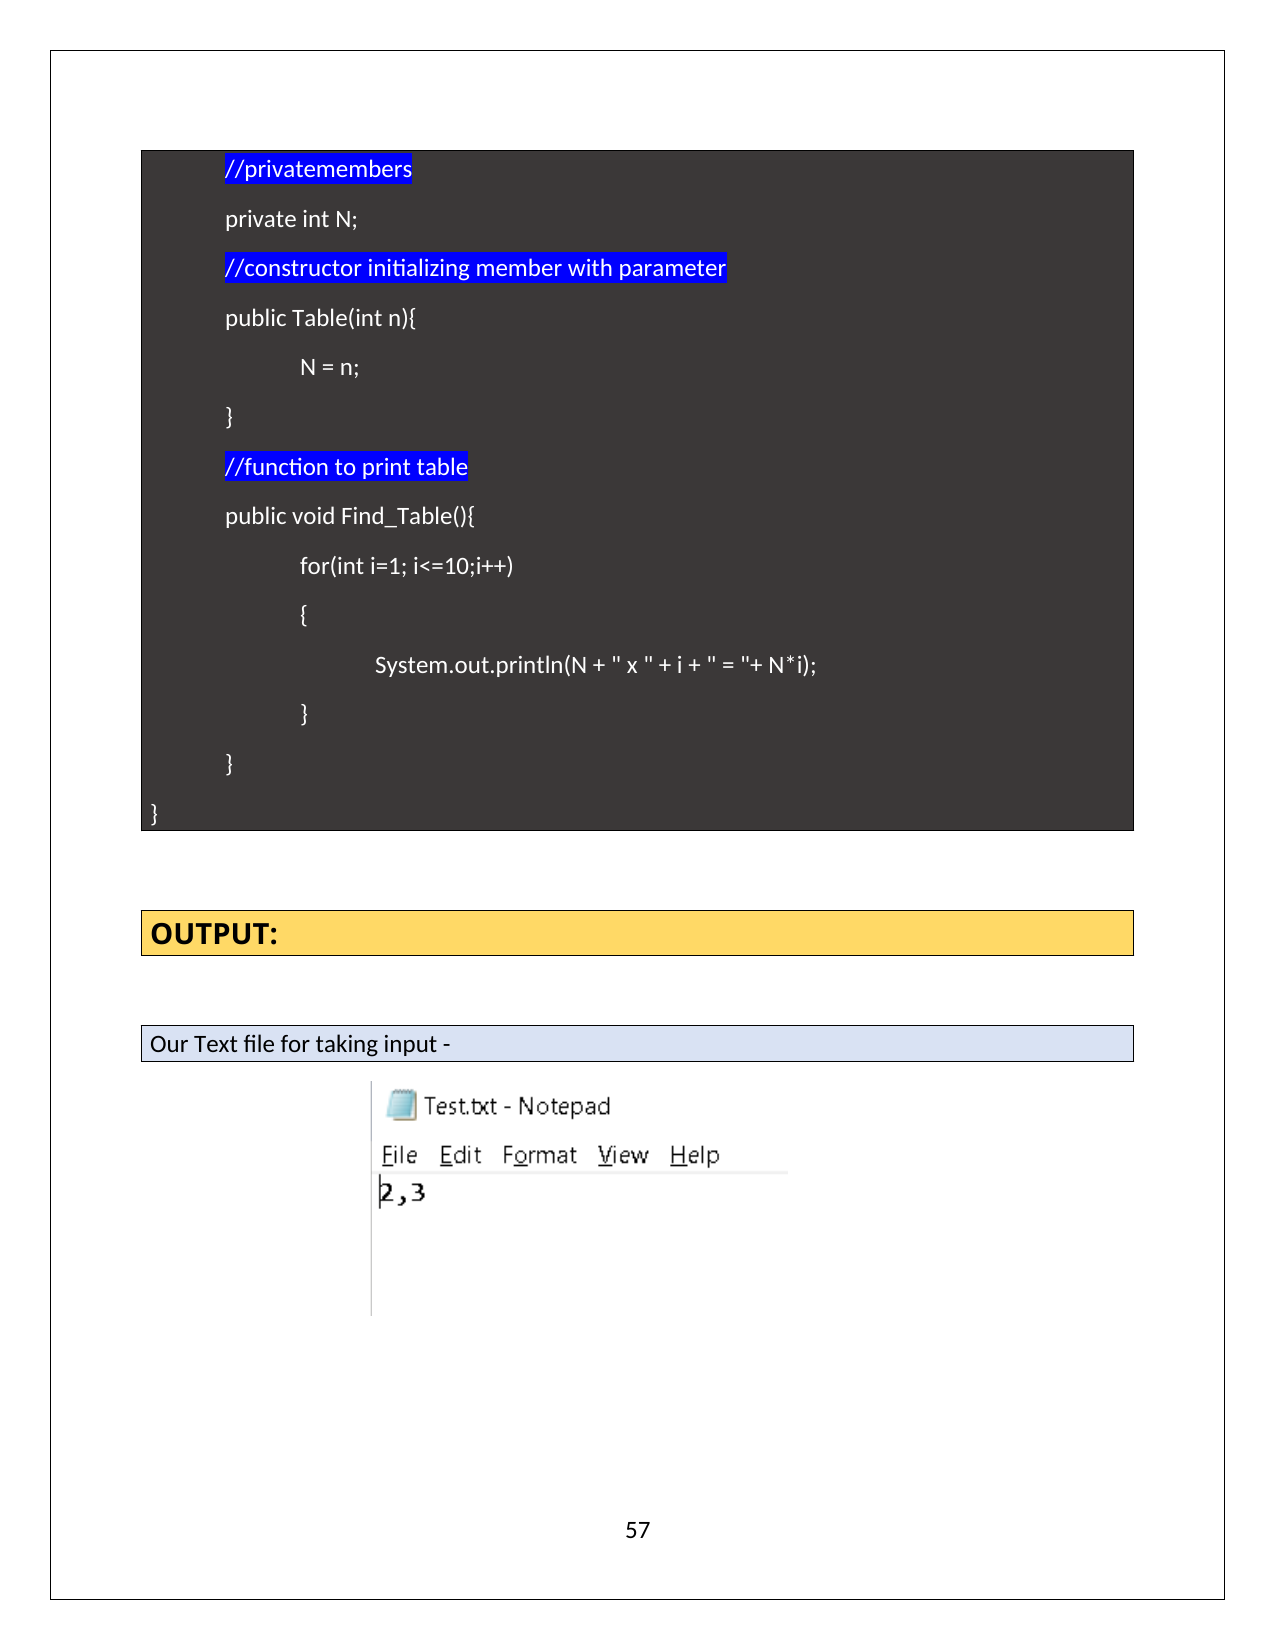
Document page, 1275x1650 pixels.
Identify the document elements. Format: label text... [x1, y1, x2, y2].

text System.out.println(N + " x " + i + " = "+ N*i); [142, 646, 1133, 679]
text } [142, 745, 1133, 779]
text //function to print table [142, 447, 1133, 481]
text OUTPUT: [142, 911, 1133, 955]
picture [370, 1081, 788, 1316]
text } [142, 398, 1133, 432]
text } [142, 794, 1133, 830]
text public void Find_Table(){ [142, 497, 1133, 531]
text for(int i=1; i<=10;i++) [142, 547, 1133, 580]
text private int N; [142, 199, 1133, 233]
text //privatemembers [142, 151, 1133, 184]
text //constructor initializing member with parameter [142, 249, 1133, 283]
text public Table(int n){ [142, 299, 1133, 332]
text Our Text file for taking input - [142, 1026, 1133, 1061]
text N = n; [142, 348, 1133, 382]
text } [142, 695, 1133, 729]
text { [142, 596, 1133, 630]
